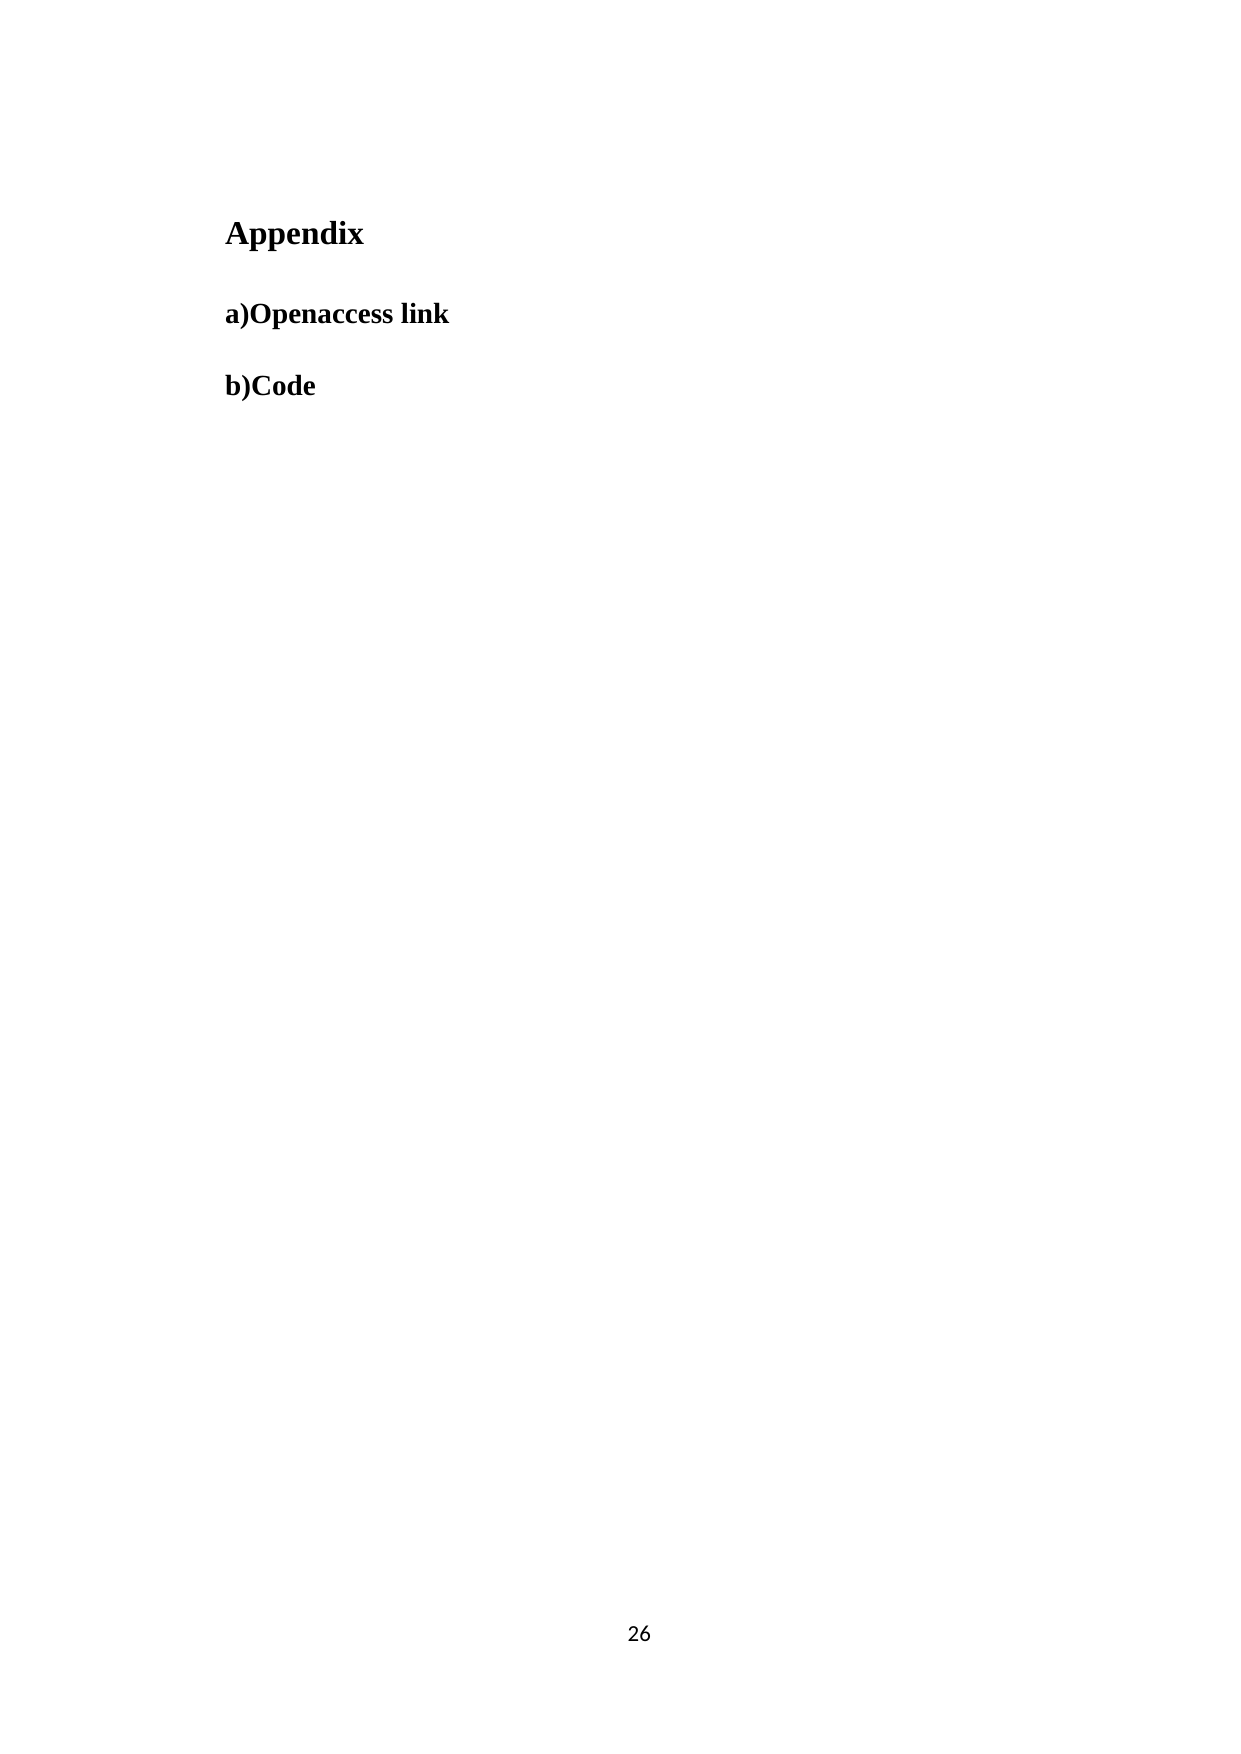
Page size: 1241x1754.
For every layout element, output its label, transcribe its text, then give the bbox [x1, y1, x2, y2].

text Appendix [225, 213, 1086, 251]
text a)Openaccess link [225, 296, 1086, 329]
text b)Code [225, 368, 1086, 402]
